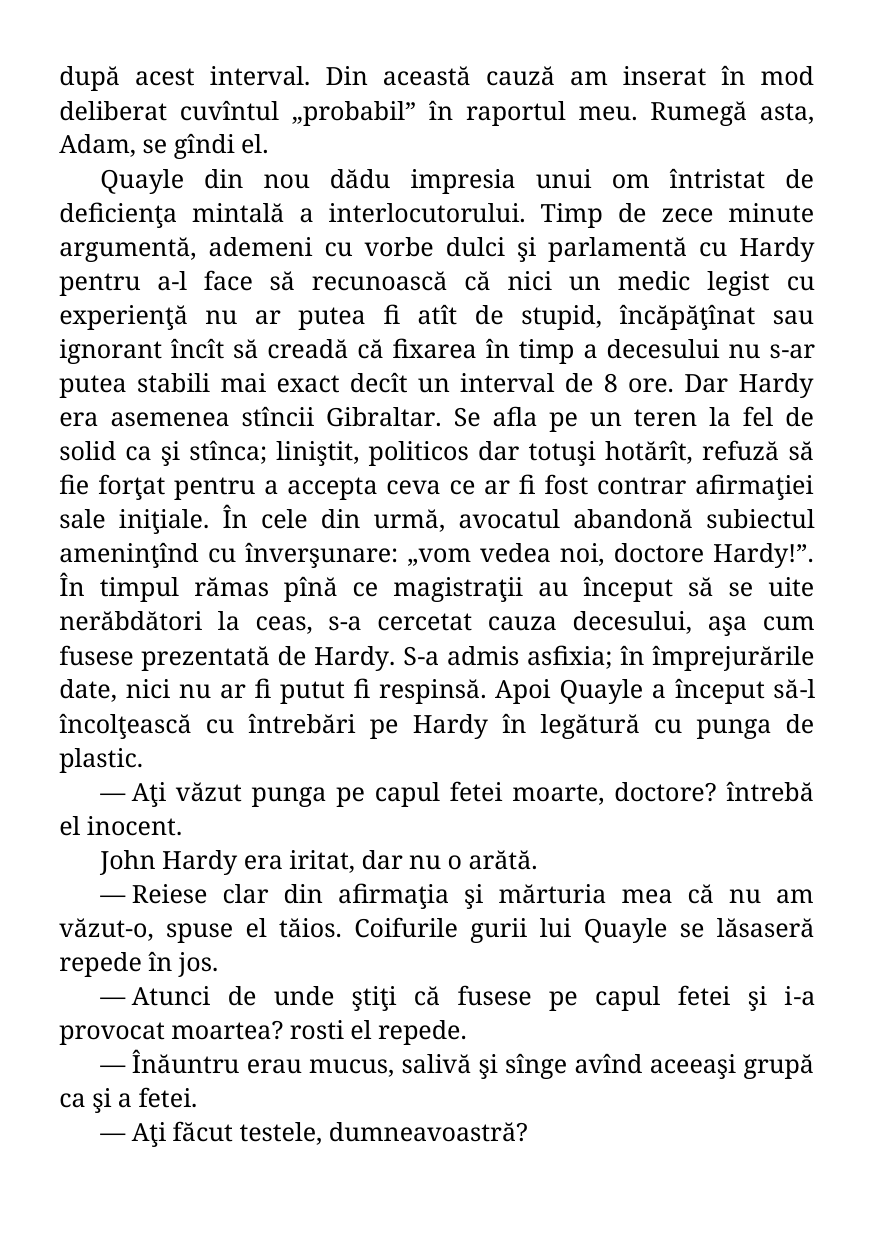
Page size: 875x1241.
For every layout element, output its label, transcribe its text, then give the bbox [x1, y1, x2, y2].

text — Înăuntru erau mucus, salivă şi sînge avînd aceeaşi grupă ca şi a fetei. [59, 1047, 815, 1115]
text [59, 59, 815, 161]
text — Atunci de unde ştiţi că fusese pe capul fetei şi i-a provocat moartea? rosti el repede. [59, 979, 815, 1047]
text Quayle din nou dădu impresia unui om întristat de deficienţa mintală a interlocutorului. Timp de zece minute argumentă, ademeni cu vorbe dulci şi parlamentă cu Hardy pentru a-l face să recunoască că nici un medic legist cu experienţă nu ar putea fi atît de stupid, încăpăţînat sau ignorant încît să creadă că fixarea în timp a decesului nu s-ar putea stabili mai exact decît un interval de 8 ore. Dar Hardy era asemenea stîncii Gibraltar. Se afla pe un teren la fel de solid ca şi stînca; liniştit, politicos dar totuşi hotărît, refuză să fie forţat pentru a accepta ceva ce ar fi fost contrar afirmaţiei sale iniţiale. În cele din urmă, avocatul abandonă subiectul ameninţînd cu înverşunare: „vom vedea noi, doctore Hardy!”. În timpul rămas pînă ce magistraţii au început să se uite nerăbdători la ceas, s-a cercetat cauza decesului, aşa cum fusese prezentată de Hardy. S-a admis asfixia; în împrejurările date, nici nu ar fi putut fi respinsă. Apoi Quayle a început să-l încolţească cu întrebări pe Hardy în legătură cu punga de plastic. [59, 161, 815, 774]
text — Reiese clar din afirmaţia şi mărturia mea că nu am văzut-o, spuse el tăios. Coifurile gurii lui Quayle se lăsaseră repede în jos. [59, 877, 815, 979]
text — Aţi văzut punga pe capul fetei moarte, doctore? întrebă el inocent. [59, 774, 815, 842]
text — Aţi făcut testele, dumneavoastră? [59, 1115, 815, 1149]
text John Hardy era iritat, dar nu o arătă. [59, 842, 815, 877]
